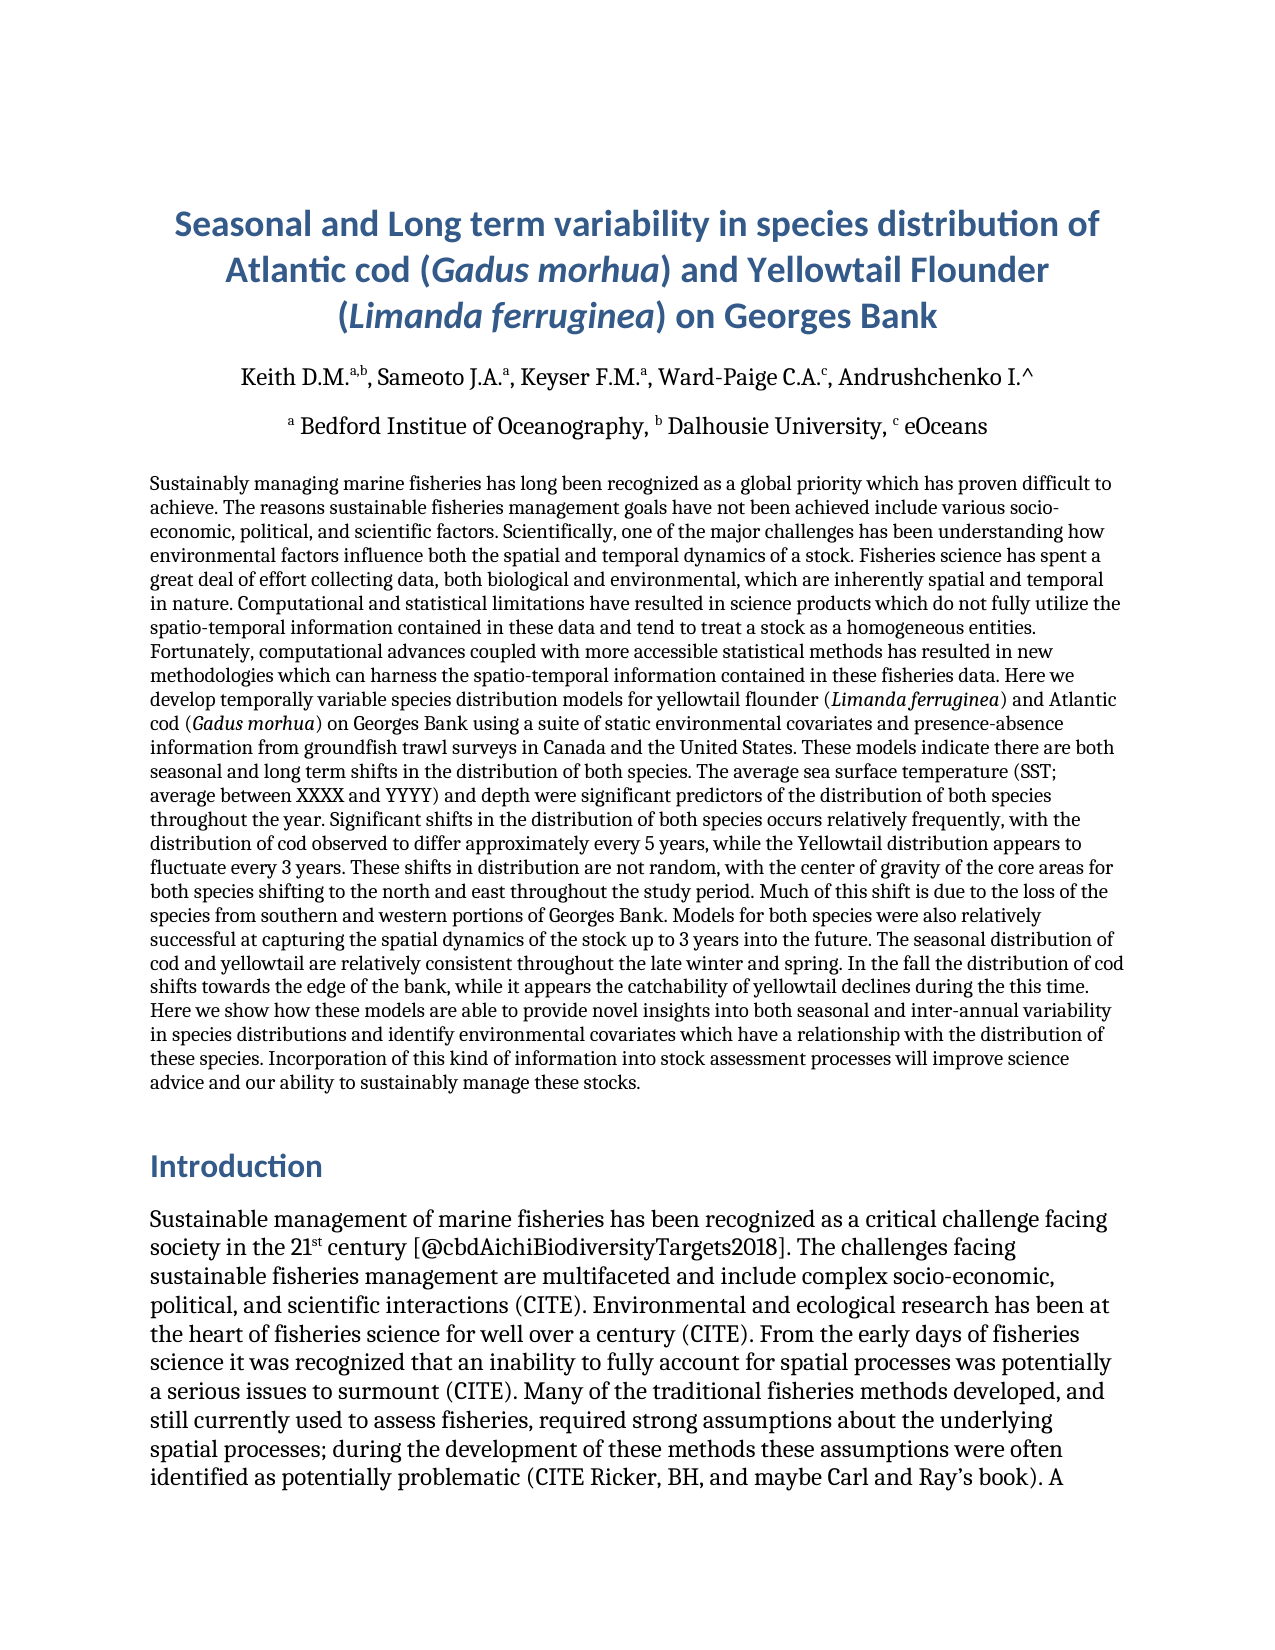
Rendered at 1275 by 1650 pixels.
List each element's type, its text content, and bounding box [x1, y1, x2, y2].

title Seasonal and Long term variability in species distribution of Atlantic cod (Gadus morhua) and Yellowtail Flounder (Limanda ferruginea) on Georges Bank [150, 200, 1125, 337]
text Keith D.M.a,b, Sameoto J.A.a, Keyser F.M.a, Ward-Paige C.A.c, Andrushchenko I.^ [150, 362, 1125, 391]
text a Bedford Institue of Oceanography, b Dalhousie University, c eOceans [150, 412, 1125, 441]
text Sustainably managing marine fisheries has long been recognized as a global priority which has proven difficult to achieve. The reasons sustainable fisheries management goals have not been achieved include various socio-economic, political, and scientific factors. Scientifically, one of the major challenges has been understanding how environmental factors influence both the spatial and temporal dynamics of a stock. Fisheries science has spent a great deal of effort collecting data, both biological and environmental, which are inherently spatial and temporal in nature. Computational and statistical limitations have resulted in science products which do not fully utilize the spatio-temporal information contained in these data and tend to treat a stock as a homogeneous entities. Fortunately, computational advances coupled with more accessible statistical methods has resulted in new methodologies which can harness the spatio-temporal information contained in these fisheries data. Here we develop temporally variable species distribution models for yellowtail flounder (Limanda ferruginea) and Atlantic cod (Gadus morhua) on Georges Bank using a suite of static environmental covariates and presence-absence information from groundfish trawl surveys in Canada and the United States. These models indicate there are both seasonal and long term shifts in the distribution of both species. The average sea surface temperature (SST; average between XXXX and YYYY) and depth were significant predictors of the distribution of both species throughout the year. Significant shifts in the distribution of both species occurs relatively frequently, with the distribution of cod observed to differ approximately every 5 years, while the Yellowtail distribution appears to fluctuate every 3 years. These shifts in distribution are not random, with the center of gravity of the core areas for both species shifting to the north and east throughout the study period. Much of this shift is due to the loss of the species from southern and western portions of Georges Bank. Models for both species were also relatively successful at capturing the spatial dynamics of the stock up to 3 years into the future. The seasonal distribution of cod and yellowtail are relatively consistent throughout the late winter and spring. In the fall the distribution of cod shifts towards the edge of the bank, while it appears the catchability of yellowtail declines during the this time. Here we show how these models are able to provide novel insights into both seasonal and inter-annual variability in species distributions and identify environmental covariates which have a relationship with the distribution of these species. Incorporation of this kind of information into stock assessment processes will improve science advice and our ability to sustainably manage these stocks. [150, 472, 1125, 1095]
subtitle Introduction [150, 1145, 1125, 1186]
